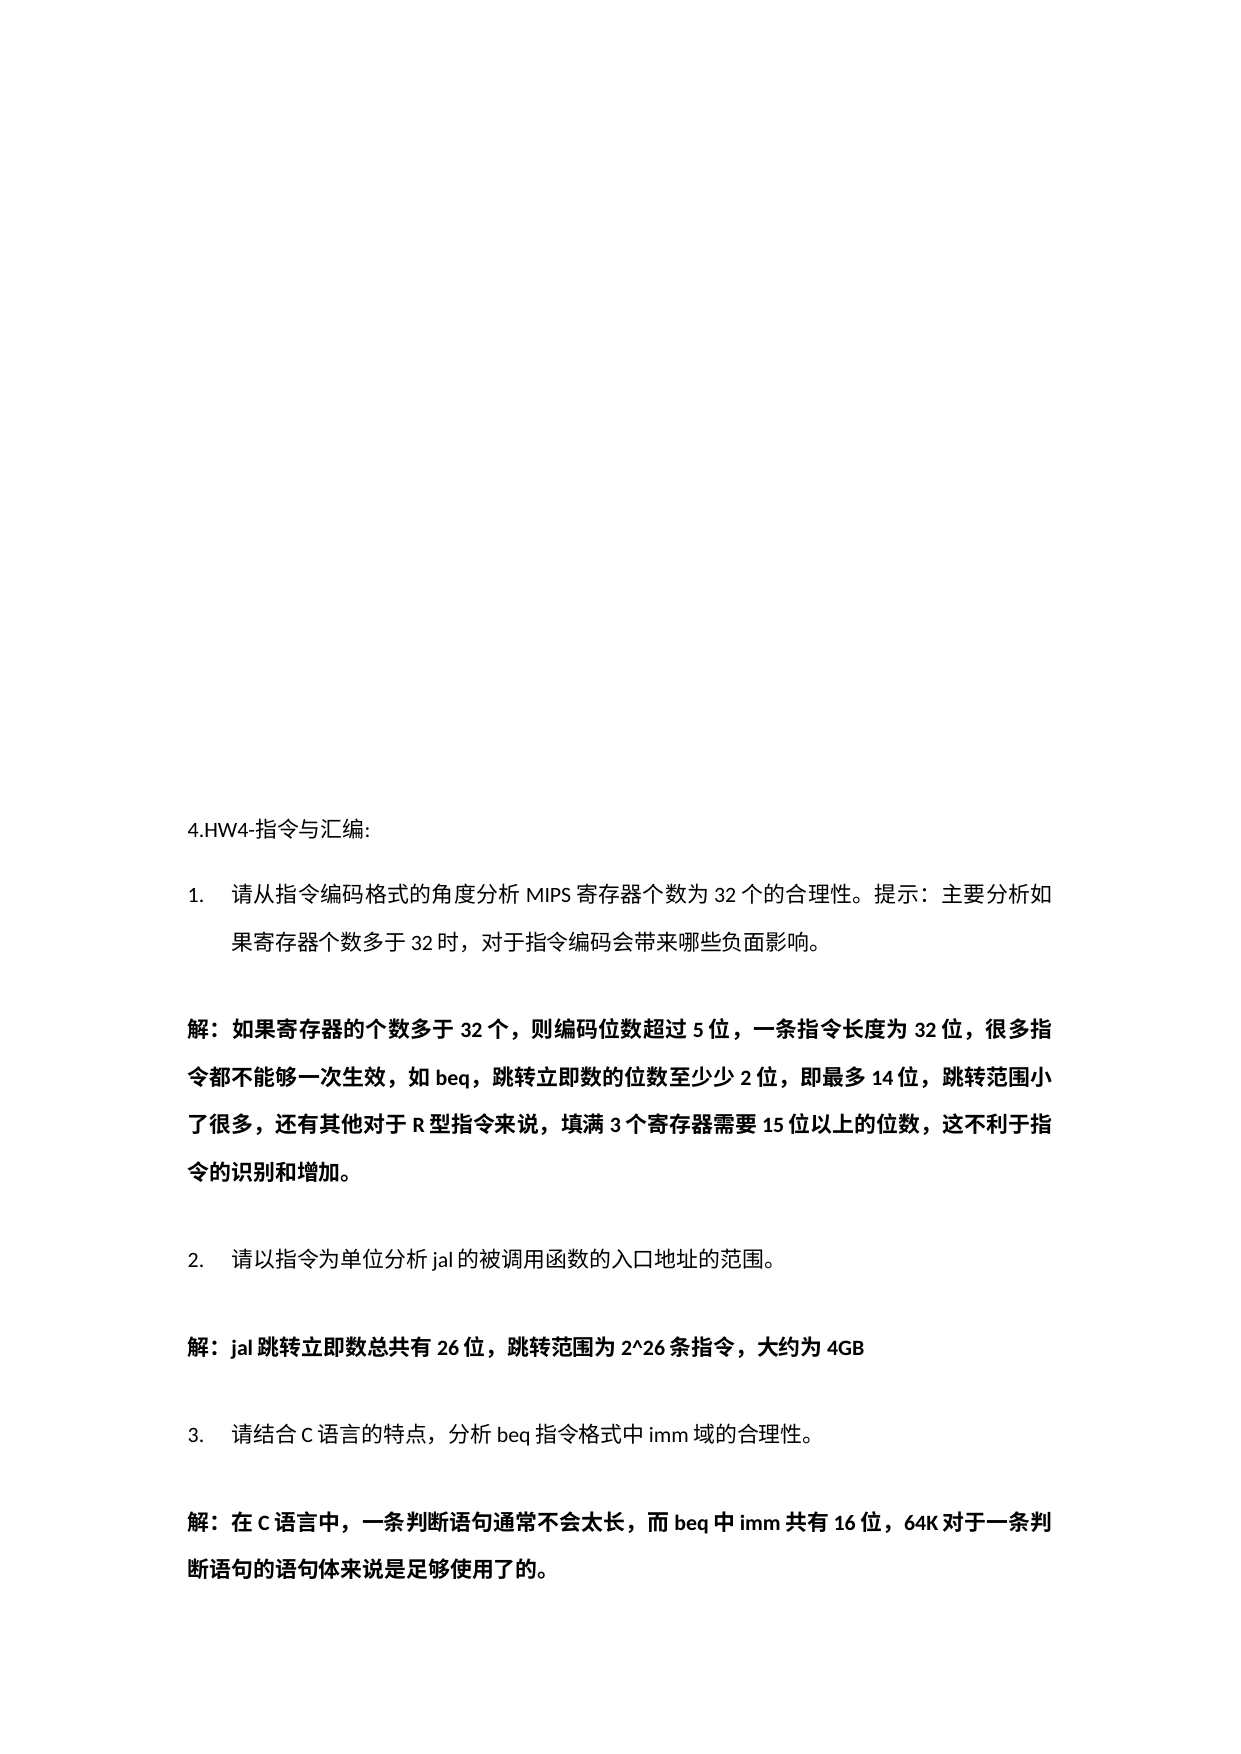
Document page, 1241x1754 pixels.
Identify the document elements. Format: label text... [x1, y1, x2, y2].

list 解：在C语言中，一条判断语句通常不会太长，而beq中imm共有16位，64K对于一条判断语句的语句体来说是足够使用了的。 [187, 1504, 1053, 1584]
list 解：jal跳转立即数总共有26位，跳转范围为2^26条指令，大约为4GB [187, 1329, 1053, 1361]
list 请结合C语言的特点，分析beq指令格式中imm域的合理性。 [187, 1417, 1053, 1449]
list 请以指令为单位分析jal的被调用函数的入口地址的范围。 [187, 1242, 1053, 1274]
list 解：如果寄存器的个数多于32个，则编码位数超过5位，一条指令长度为32位，很多指令都不能够一次生效，如beq，跳转立即数的位数至少少2位，即最多14位，跳转范围小了很多，还有其他对于R型指令来说，填满3个寄存器需要15位以上的位数，这不利于指令的识别和增加。 [187, 1012, 1053, 1186]
list 4.HW4-指令与汇编: [187, 812, 1053, 844]
list 请从指令编码格式的角度分析MIPS寄存器个数为32个的合理性。提示：主要分析如果寄存器个数多于32时，对于指令编码会带来哪些负面影响。 [187, 877, 1053, 956]
